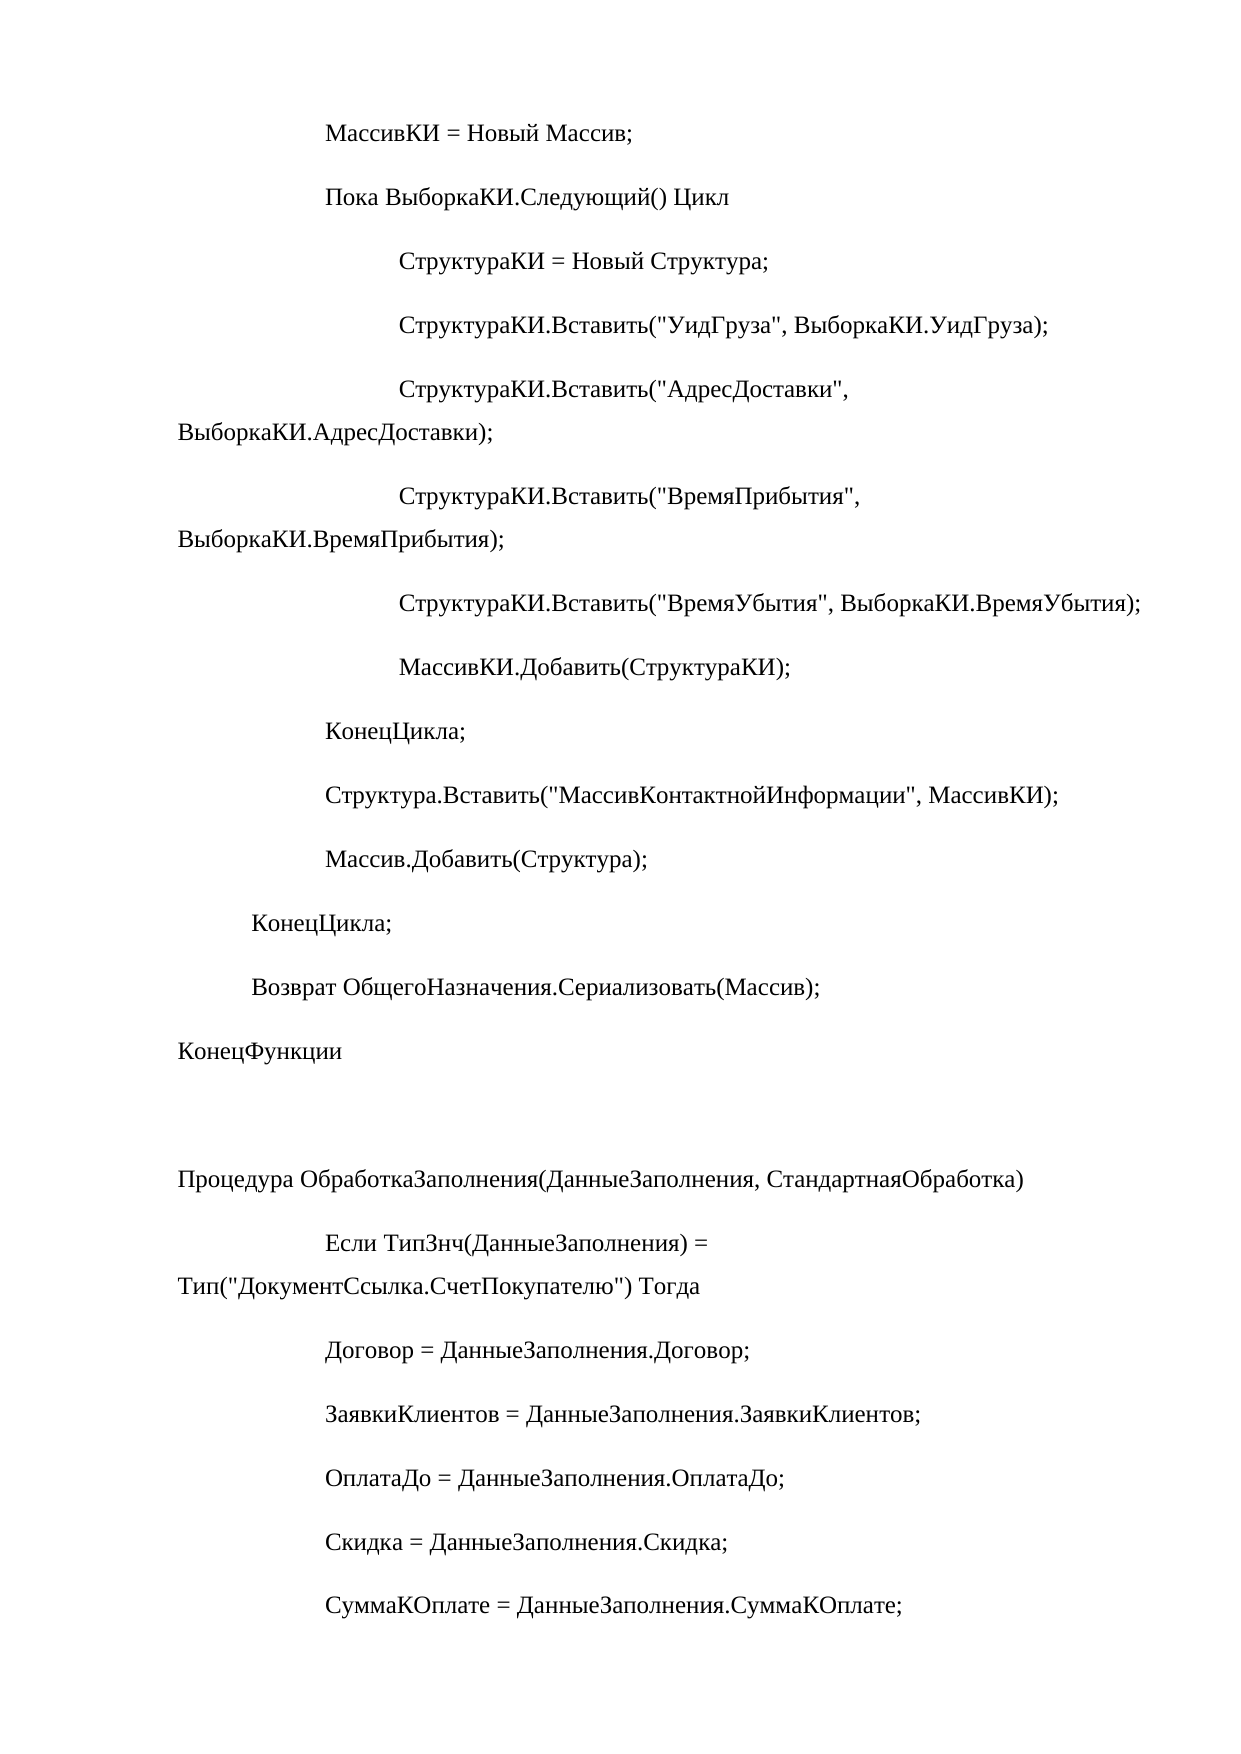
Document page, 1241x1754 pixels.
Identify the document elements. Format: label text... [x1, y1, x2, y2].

text СуммаКОплате = ДанныеЗаполнения.СуммаКОплате; [177, 1591, 1152, 1619]
text Договор = ДанныеЗаполнения.Договор; [177, 1335, 1152, 1363]
text Возврат ОбщегоНазначения.Сериализовать(Массив); [177, 972, 1152, 1001]
text СтруктураКИ.Вставить("УидГруза", ВыборкаКИ.УидГруза); [177, 310, 1152, 339]
text Пока ВыборкаКИ.Следующий() Цикл [177, 182, 1152, 211]
text МассивКИ = Новый Массив; [177, 118, 1152, 147]
text Если ТипЗнч(ДанныеЗаполнения) = Тип("ДокументСсылка.СчетПокупателю") Тогда [177, 1228, 1152, 1299]
text ОплатаДо = ДанныеЗаполнения.ОплатаДо; [177, 1463, 1152, 1491]
text СтруктураКИ.Вставить("АдресДоставки", ВыборкаКИ.АдресДоставки); [177, 374, 1152, 446]
text Массив.Добавить(Структура); [177, 844, 1152, 873]
text СтруктураКИ = Новый Структура; [177, 246, 1152, 275]
text МассивКИ.Добавить(СтруктураКИ); [177, 652, 1152, 681]
text ЗаявкиКлиентов = ДанныеЗаполнения.ЗаявкиКлиентов; [177, 1399, 1152, 1427]
text СтруктураКИ.Вставить("ВремяУбытия", ВыборкаКИ.ВремяУбытия); [177, 588, 1152, 617]
text КонецФункции [177, 1036, 1152, 1064]
text СтруктураКИ.Вставить("ВремяПрибытия", ВыборкаКИ.ВремяПрибытия); [177, 481, 1152, 553]
text Скидка = ДанныеЗаполнения.Скидка; [177, 1527, 1152, 1555]
text КонецЦикла; [177, 716, 1152, 745]
text Процедура ОбработкаЗаполнения(ДанныеЗаполнения, СтандартнаяОбработка) [177, 1164, 1152, 1192]
text Структура.Вставить("МассивКонтактнойИнформации", МассивКИ); [177, 780, 1152, 809]
text КонецЦикла; [177, 908, 1152, 937]
